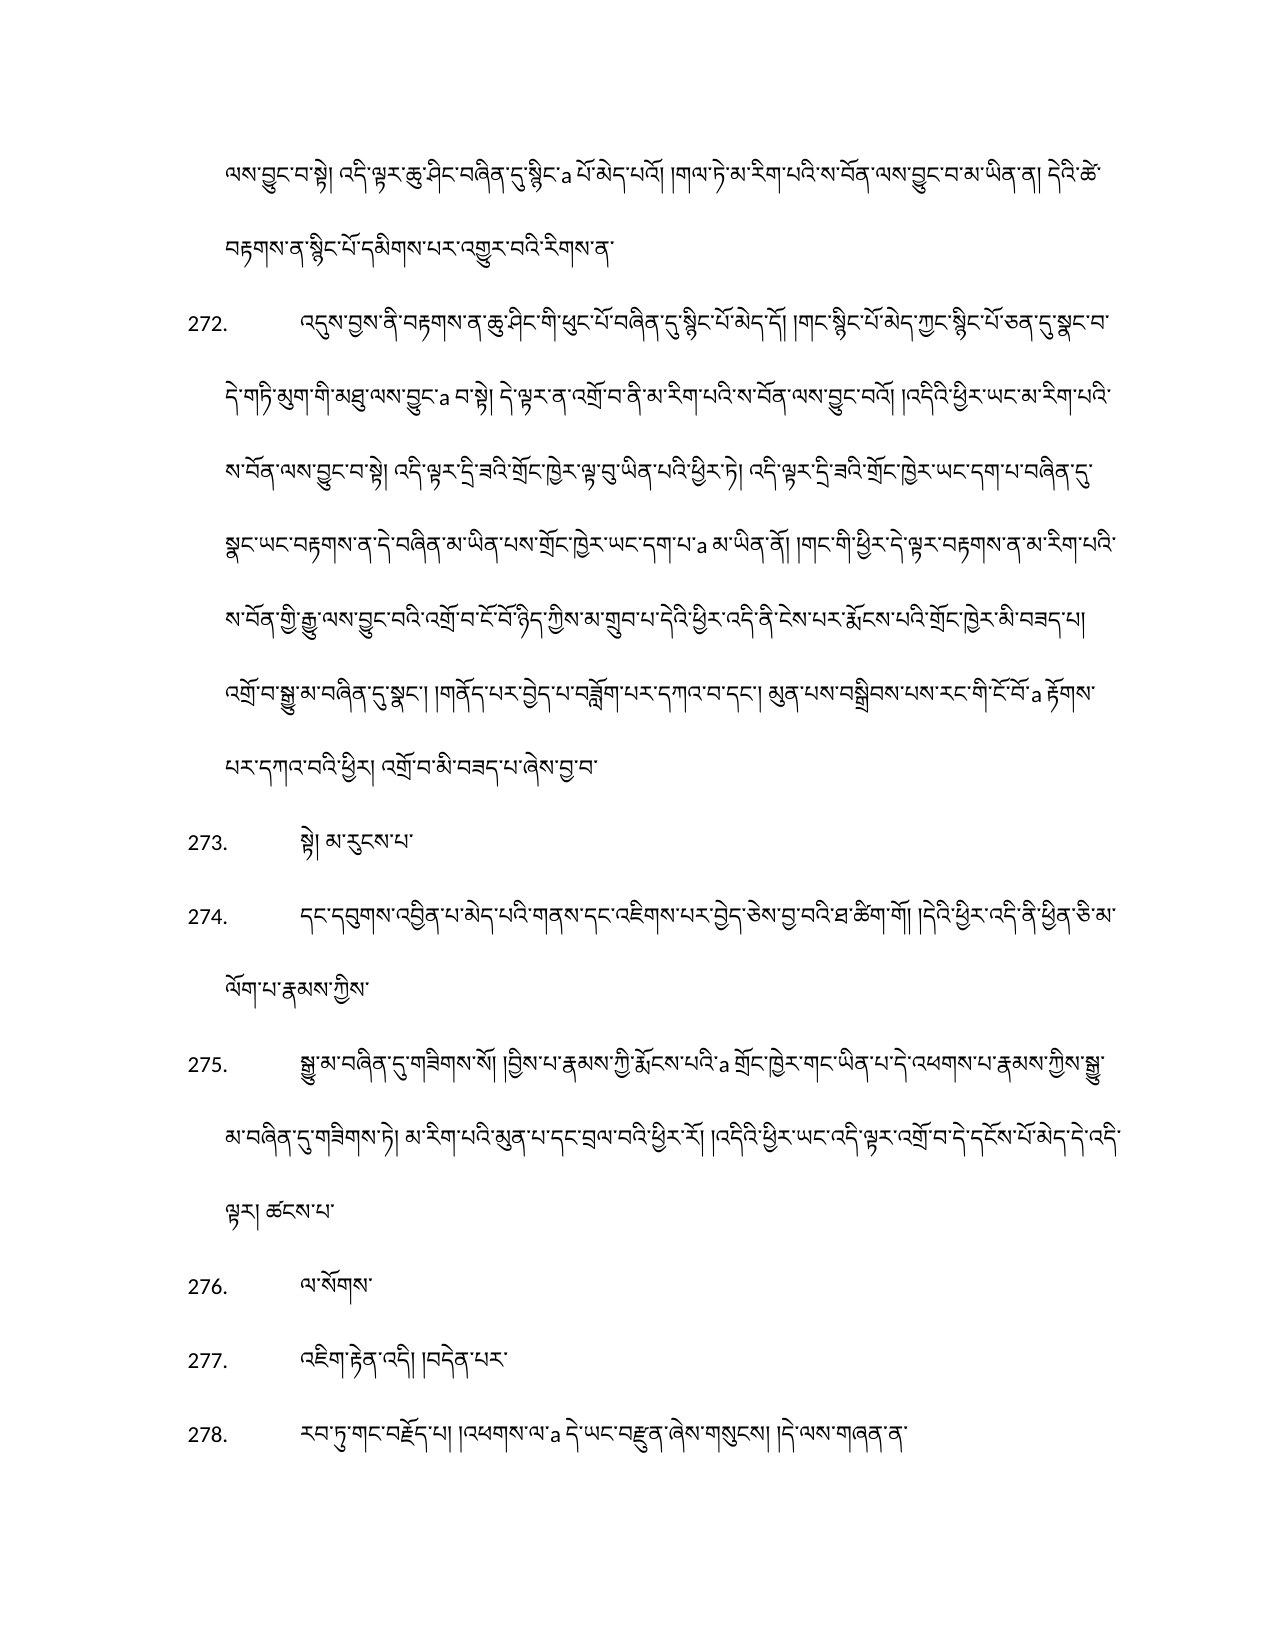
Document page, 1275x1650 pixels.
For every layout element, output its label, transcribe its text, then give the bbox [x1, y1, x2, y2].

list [187, 150, 1125, 288]
list ལ་སོགས་ [187, 1261, 1125, 1325]
list འདུས་བྱས་ནི་བརྟགས་ན་ཆུ་ཤིང་གི་ཕུང་པོ་བཞིན་དུ་སྙིང་པོ་མེད་དོ། །གང་སྙིང་པོ་མེད་ཀྱང་སྙིང་པོ་ཅན་དུ་སྣང་བ་དེ་གཏི་མུག་གི་མཐུ་ལས་བྱུང་aབ་སྟེ། དེ་ལྟར་ན་འགྲོ་བ་ནི་མ་རིག་པའི་ས་བོན་ལས་བྱུང་བའོ། །འདིའི་ཕྱིར་ཡང་མ་རིག་པའི་ས་བོན་ལས་བྱུང་བ་སྟེ། འདི་ལྟར་དྲི་ཟའི་གྲོང་ཁྱེར་ལྟ་བུ་ཡིན་པའི་ཕྱིར་ཏེ། འདི་ལྟར་དྲི་ཟའི་གྲོང་ཁྱེར་ཡང་དག་པ་བཞིན་དུ་སྣང་ཡང་བརྟགས་ན་དེ་བཞིན་མ་ཡིན་པས་གྲོང་ཁྱེར་ཡང་དག་པ་aམ་ཡིན་ནོ། །གང་གི་ཕྱིར་དེ་ལྟར་བརྟགས་ན་མ་རིག་པའི་ས་བོན་གྱི་རྒྱུ་ལས་བྱུང་བའི་འགྲོ་བ་ངོ་བོ་ཉིད་ཀྱིས་མ་གྲུབ་པ་དེའི་ཕྱིར་འདི་ནི་ངེས་པར་རྨོངས་པའི་གྲོང་ཁྱེར་མི་བཟད་པ། འགྲོ་བ་སྒྱུ་མ་བཞིན་དུ་སྣང་། །གནོད་པར་བྱེད་པ་བཟློག་པར་དཀའ་བ་དང་། མུན་པས་བསྒྲིབས་པས་རང་གི་ངོ་བོ་aརྟོགས་པར་དཀའ་བའི་ཕྱིར། འགྲོ་བ་མི་བཟད་པ་ཞེས་བྱ་བ་ [187, 298, 1125, 807]
list སྒྱུ་མ་བཞིན་དུ་གཟིགས་སོ། །བྱིས་པ་རྣམས་ཀྱི་རྨོངས་པའི་aགྲོང་ཁྱེར་གང་ཡིན་པ་དེ་འཕགས་པ་རྣམས་ཀྱིས་སྒྱུ་མ་བཞིན་དུ་གཟིགས་ཏེ། མ་རིག་པའི་མུན་པ་དང་བྲལ་བའི་ཕྱིར་རོ། །འདིའི་ཕྱིར་ཡང་འདི་ལྟར་འགྲོ་བ་དེ་དངོས་པོ་མེད་དེ་འདི་ལྟར། ཚངས་པ་ [187, 1039, 1125, 1251]
list རབ་ཏུ་གང་བརྗོད་པ། །འཕགས་ལ་aདེ་ཡང་བརྫུན་ཞེས་གསུངས། །དེ་ལས་གཞན་ན་ [187, 1409, 1125, 1473]
list དང་དབུགས་འབྱིན་པ་མེད་པའི་གནས་དང་འཇིགས་པར་བྱེད་ཅེས་བྱ་བའི་ཐ་ཚིག་གོ། །དེའི་ཕྱིར་འདི་ནི་ཕྱིན་ཅི་མ་ལོག་པ་རྣམས་ཀྱིས་ [187, 891, 1125, 1029]
list སྟེ། མ་རུངས་པ་ [187, 817, 1125, 881]
list འཇིག་རྟེན་འདི། །བདེན་པར་ [187, 1335, 1125, 1399]
